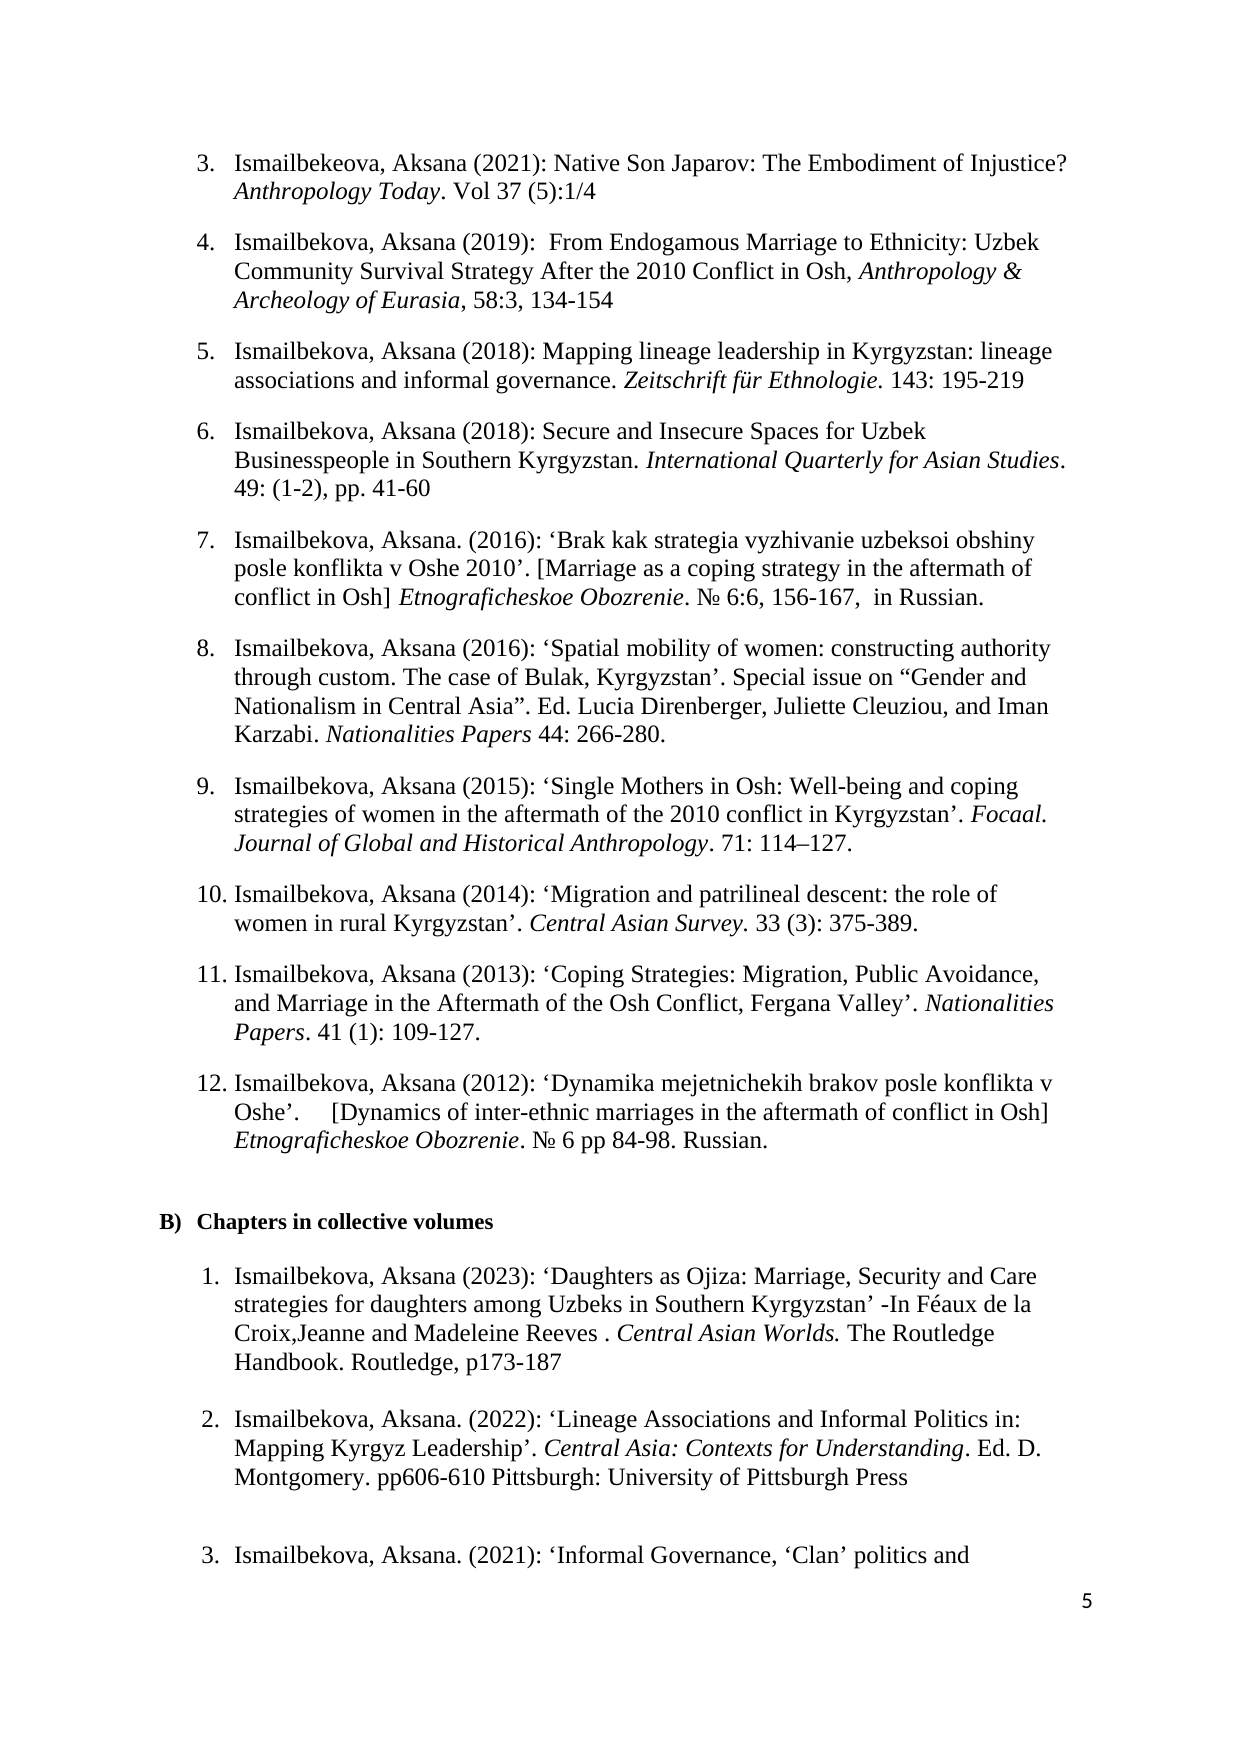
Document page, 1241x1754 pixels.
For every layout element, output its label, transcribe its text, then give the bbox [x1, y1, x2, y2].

list Ismailbekova, Aksana. (2022): ‘Lineage Associations and Informal Politics in: Mapping Kyrgyz Leadership’. Central Asia: Contexts for Understanding. Ed. D. Montgomery. pp606-610 Pittsburgh: University of Pittsburgh Press [201, 1404, 1083, 1491]
list Ismailbekova, Aksana (2013): ‘Coping Strategies: Migration, Public Avoidance, and Marriage in the Aftermath of the Osh Conflict, Fergana Valley’. Nationalities Papers. 41 (1): 109-127. [196, 959, 1073, 1046]
list Ismailbekova, Aksana (2018): Mapping lineage leadership in Kyrgyzstan: lineage associations and informal governance. Zeitschrift für Ethnologie. 143: 195-219 [196, 336, 1073, 394]
list Ismailbekeova, Aksana (2021): Native Son Japarov: The Embodiment of Injustice? Anthropology Today. Vol 37 (5):1/4 [196, 148, 1073, 205]
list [201, 1540, 1083, 1569]
list Ismailbekova, Aksana. (2016): ‘Brak kak strategia vyzhivanie uzbeksoi obshiny posle konflikta v Oshe 2010’. [Marriage as a coping strategy in the aftermath of conflict in Osh] Etnograficheskoe Obozrenie. № 6:6, 156-167, in Russian. [196, 525, 1073, 611]
list Ismailbekova, Aksana (2023): ‘Daughters as Ojiza: Marriage, Security and Care strategies for daughters among Uzbeks in Southern Kyrgyzstan’ -In Féaux de la Croix,Jeanne and Madeleine Reeves . Central Asian Worlds. The Routledge Handbook. Routledge, p173-187 [201, 1261, 1083, 1376]
list Chapters in collective volumes [159, 1208, 1093, 1234]
list Ismailbekova, Aksana (2018): Secure and Insecure Spaces for Uzbek Businesspeople in Southern Kyrgyzstan. International Quarterly for Asian Studies. 49: (1-2), pp. 41-60 [196, 416, 1073, 502]
list Ismailbekova, Aksana (2019): From Endogamous Marriage to Ethnicity: Uzbek Community Survival Strategy After the 2010 Conflict in Osh, Anthropology & Archeology of Eurasia, 58:3, 134-154 [196, 227, 1073, 314]
list Ismailbekova, Aksana (2015): ‘Single Mothers in Osh: Well-being and coping strategies of women in the aftermath of the 2010 conflict in Kyrgyzstan’. Focaal. Journal of Global and Historical Anthropology. 71: 114–127. [196, 771, 1073, 857]
list Ismailbekova, Aksana (2014): ‘Migration and patrilineal descent: the role of women in rural Kyrgyzstan’. Central Asian Survey. 33 (3): 375-389. [196, 879, 1073, 937]
list Ismailbekova, Aksana (2016): ‘Spatial mobility of women: constructing authority through custom. The case of Bulak, Kyrgyzstan’. Special issue on “Gender and Nationalism in Central Asia”. Ed. Lucia Direnberger, Juliette Cleuziou, and Iman Karzabi. Nationalities Papers 44: 266-280. [196, 633, 1073, 748]
list Ismailbekova, Aksana (2012): ‘Dynamika mejetnichekih brakov posle konflikta v Oshe’. [Dynamics of inter-ethnic marriages in the aftermath of conflict in Osh] Etnograficheskoe Obozrenie. № 6 pp 84-98. Russian. [196, 1068, 1073, 1154]
